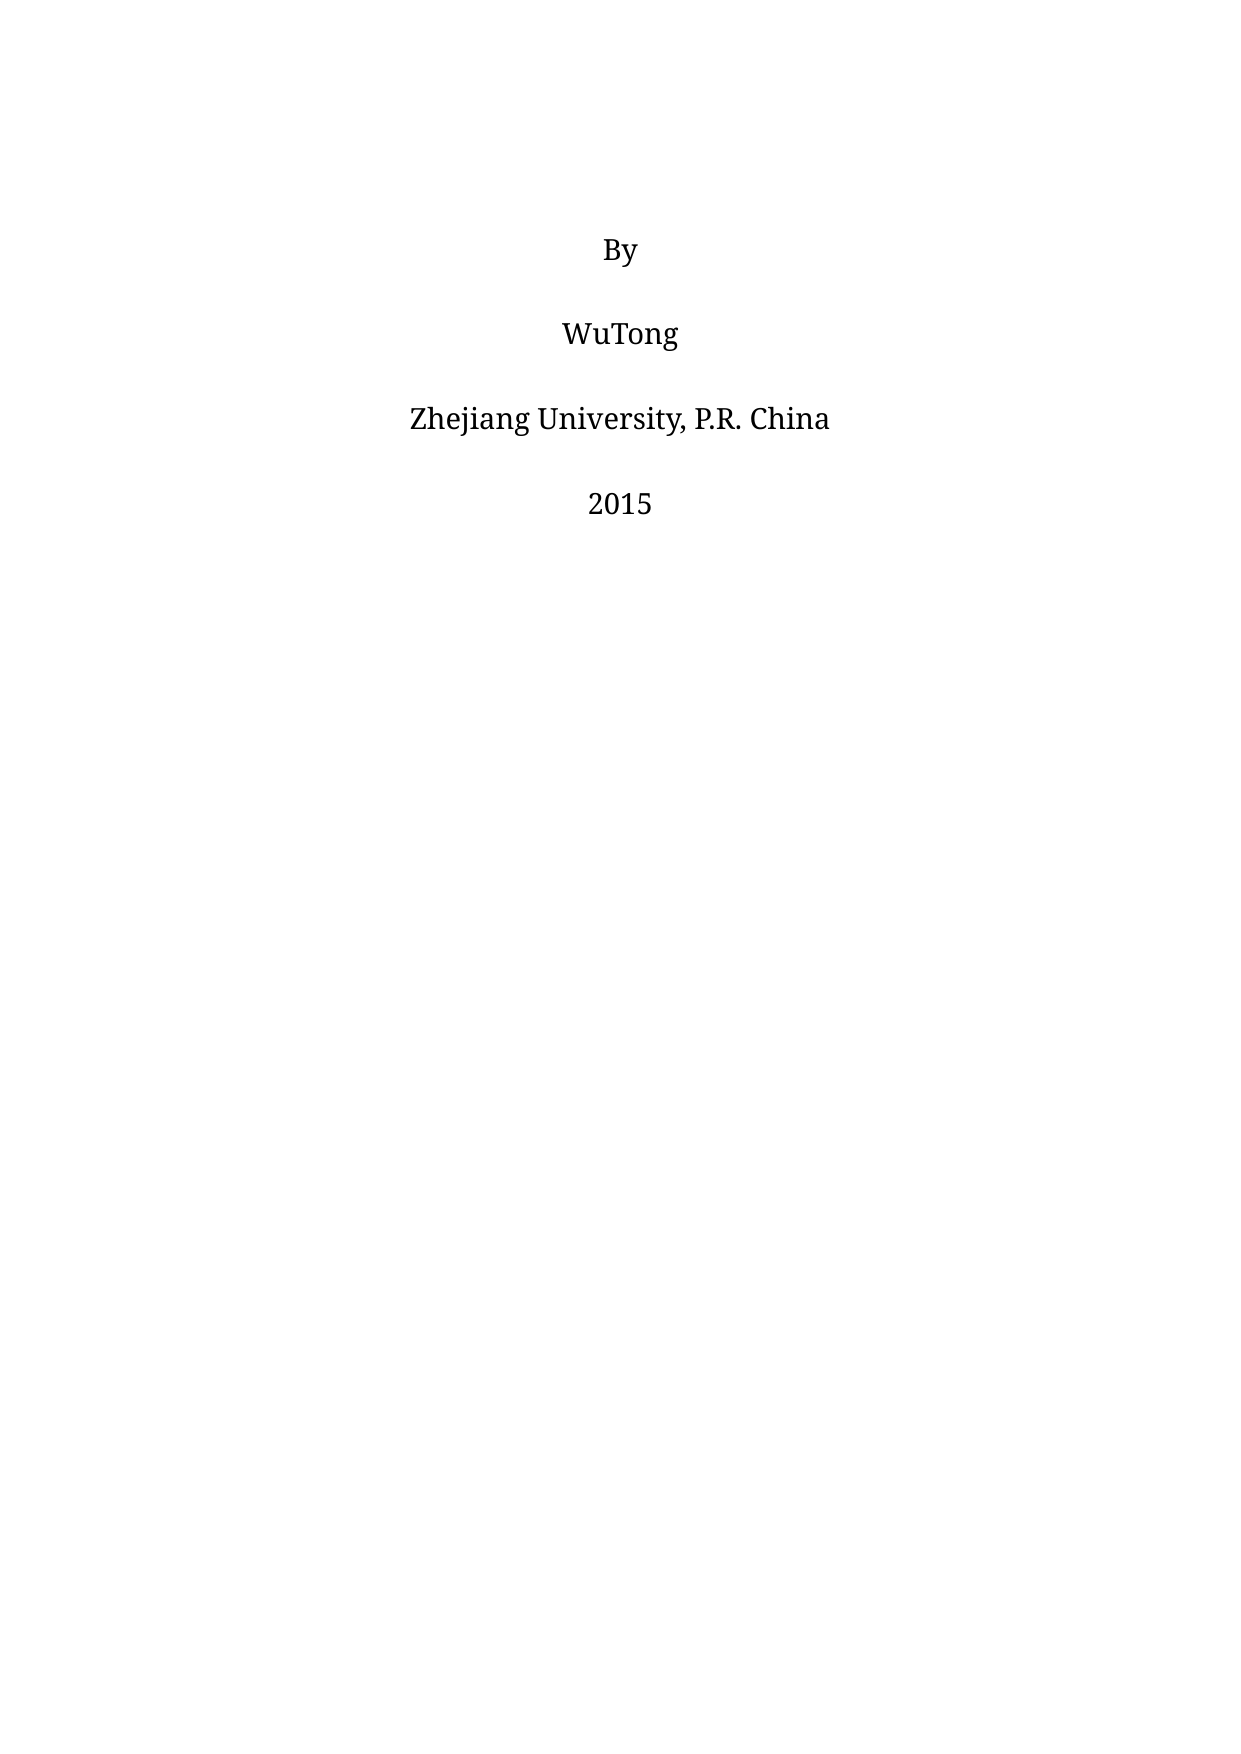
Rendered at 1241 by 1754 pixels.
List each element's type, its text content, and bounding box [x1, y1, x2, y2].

text By [187, 216, 1053, 281]
text 2015 [187, 471, 1053, 536]
text Zhejiang University, P.R. China [187, 386, 1053, 451]
text WuTong [187, 301, 1053, 366]
